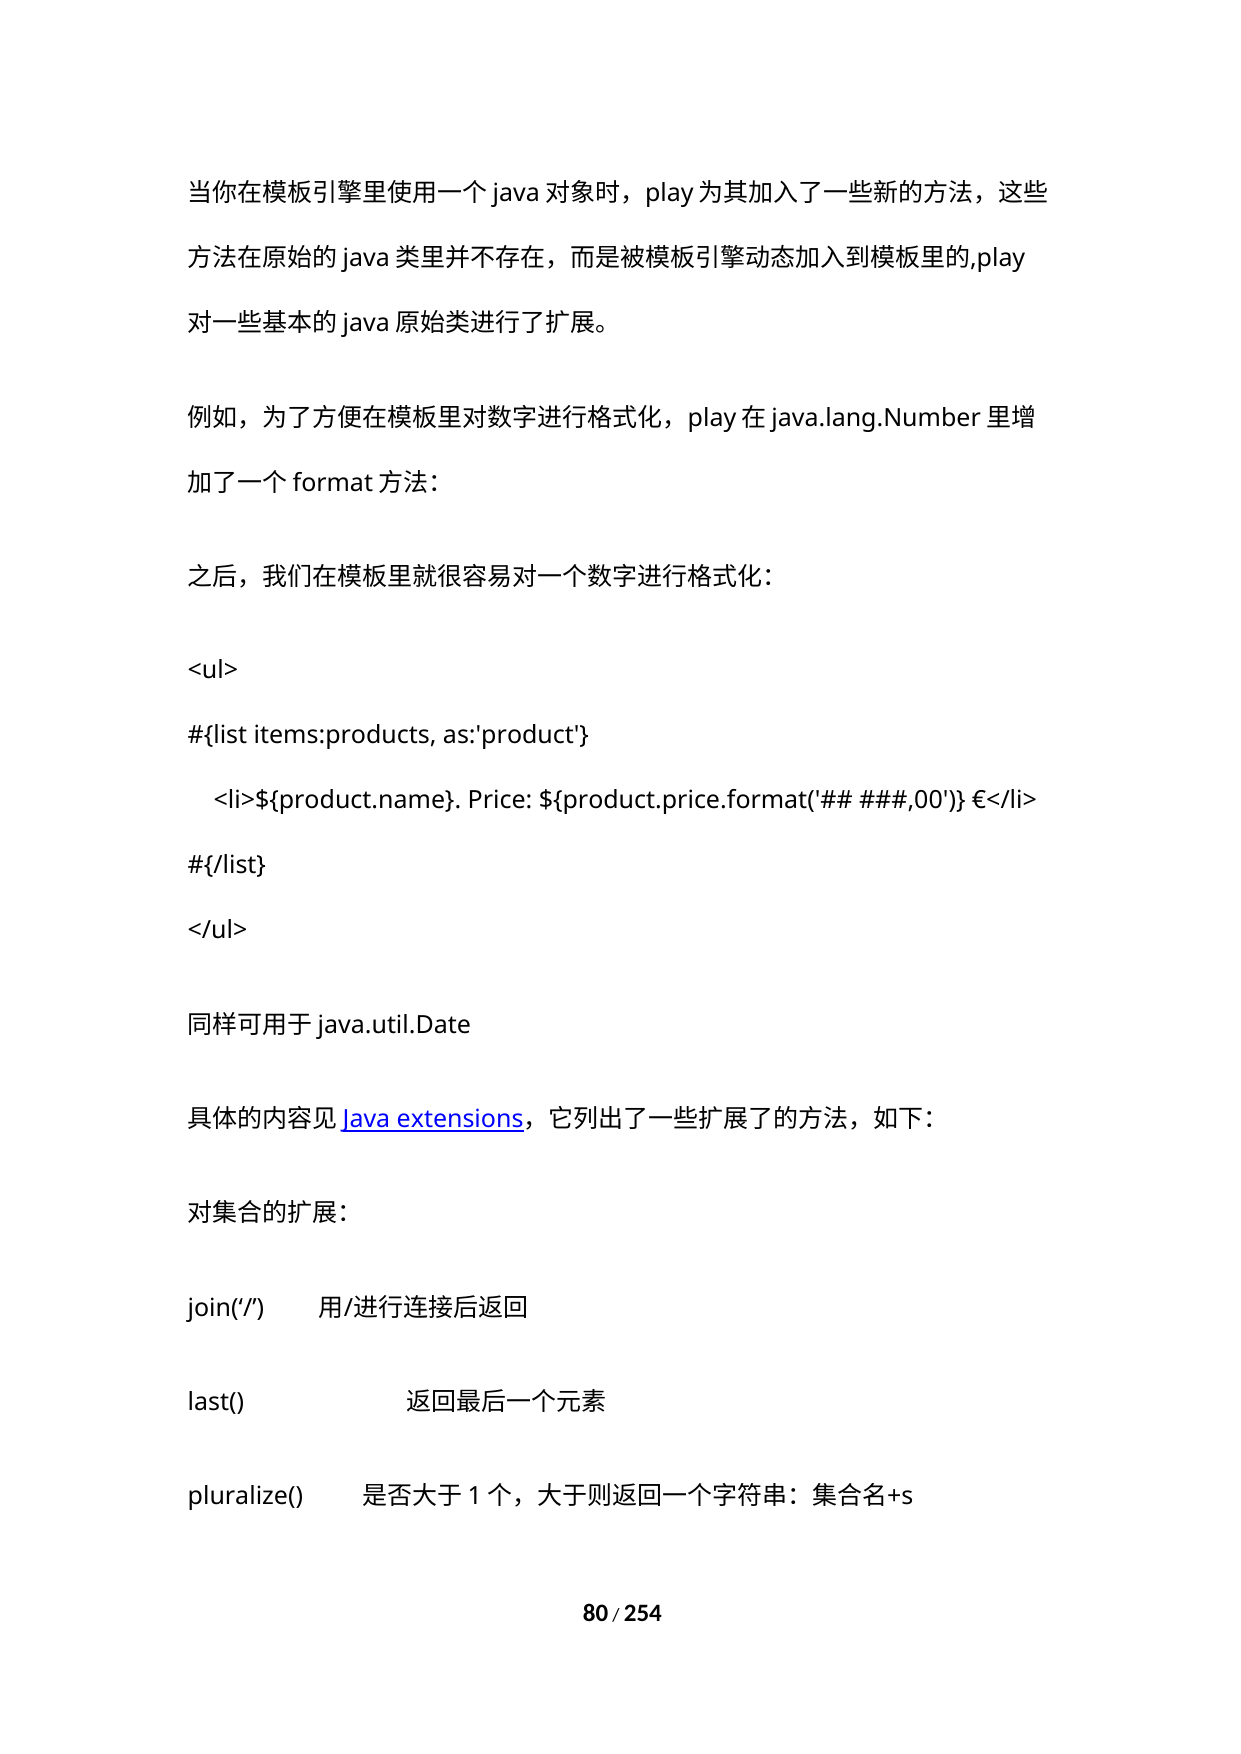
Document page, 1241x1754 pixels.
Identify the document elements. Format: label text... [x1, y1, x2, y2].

text 同样可用于java.util.Date [187, 990, 1053, 1055]
text last() 返回最后一个元素 [187, 1367, 1053, 1432]
text 对集合的扩展： [187, 1178, 1053, 1243]
text 当你在模板引擎里使用一个java对象时，play为其加入了一些新的方法，这些方法在原始的java类里并不存在，而是被模板引擎动态加入到模板里的,play对一些基本的java原始类进行了扩展。 [187, 158, 1053, 353]
text pluralize() 是否大于1个，大于则返回一个字符串：集合名+s [187, 1461, 1053, 1526]
text #{/list} [187, 831, 1053, 896]
text 之后，我们在模板里就很容易对一个数字进行格式化： [187, 542, 1053, 607]
text <li>${product.name}. Price: ${product.price.format('## ###,00')} €</li> [187, 766, 1053, 831]
text join(‘/’) 用/进行连接后返回 [187, 1273, 1053, 1338]
text </ul> [187, 896, 1053, 961]
text 具体的内容见Java extensions，它列出了一些扩展了的方法，如下： [187, 1084, 1053, 1149]
text #{list items:products, as:'product'} [187, 701, 1053, 766]
text 例如，为了方便在模板里对数字进行格式化，play在java.lang.Number里增加了一个format方法： [187, 383, 1053, 513]
text <ul> [187, 636, 1053, 701]
